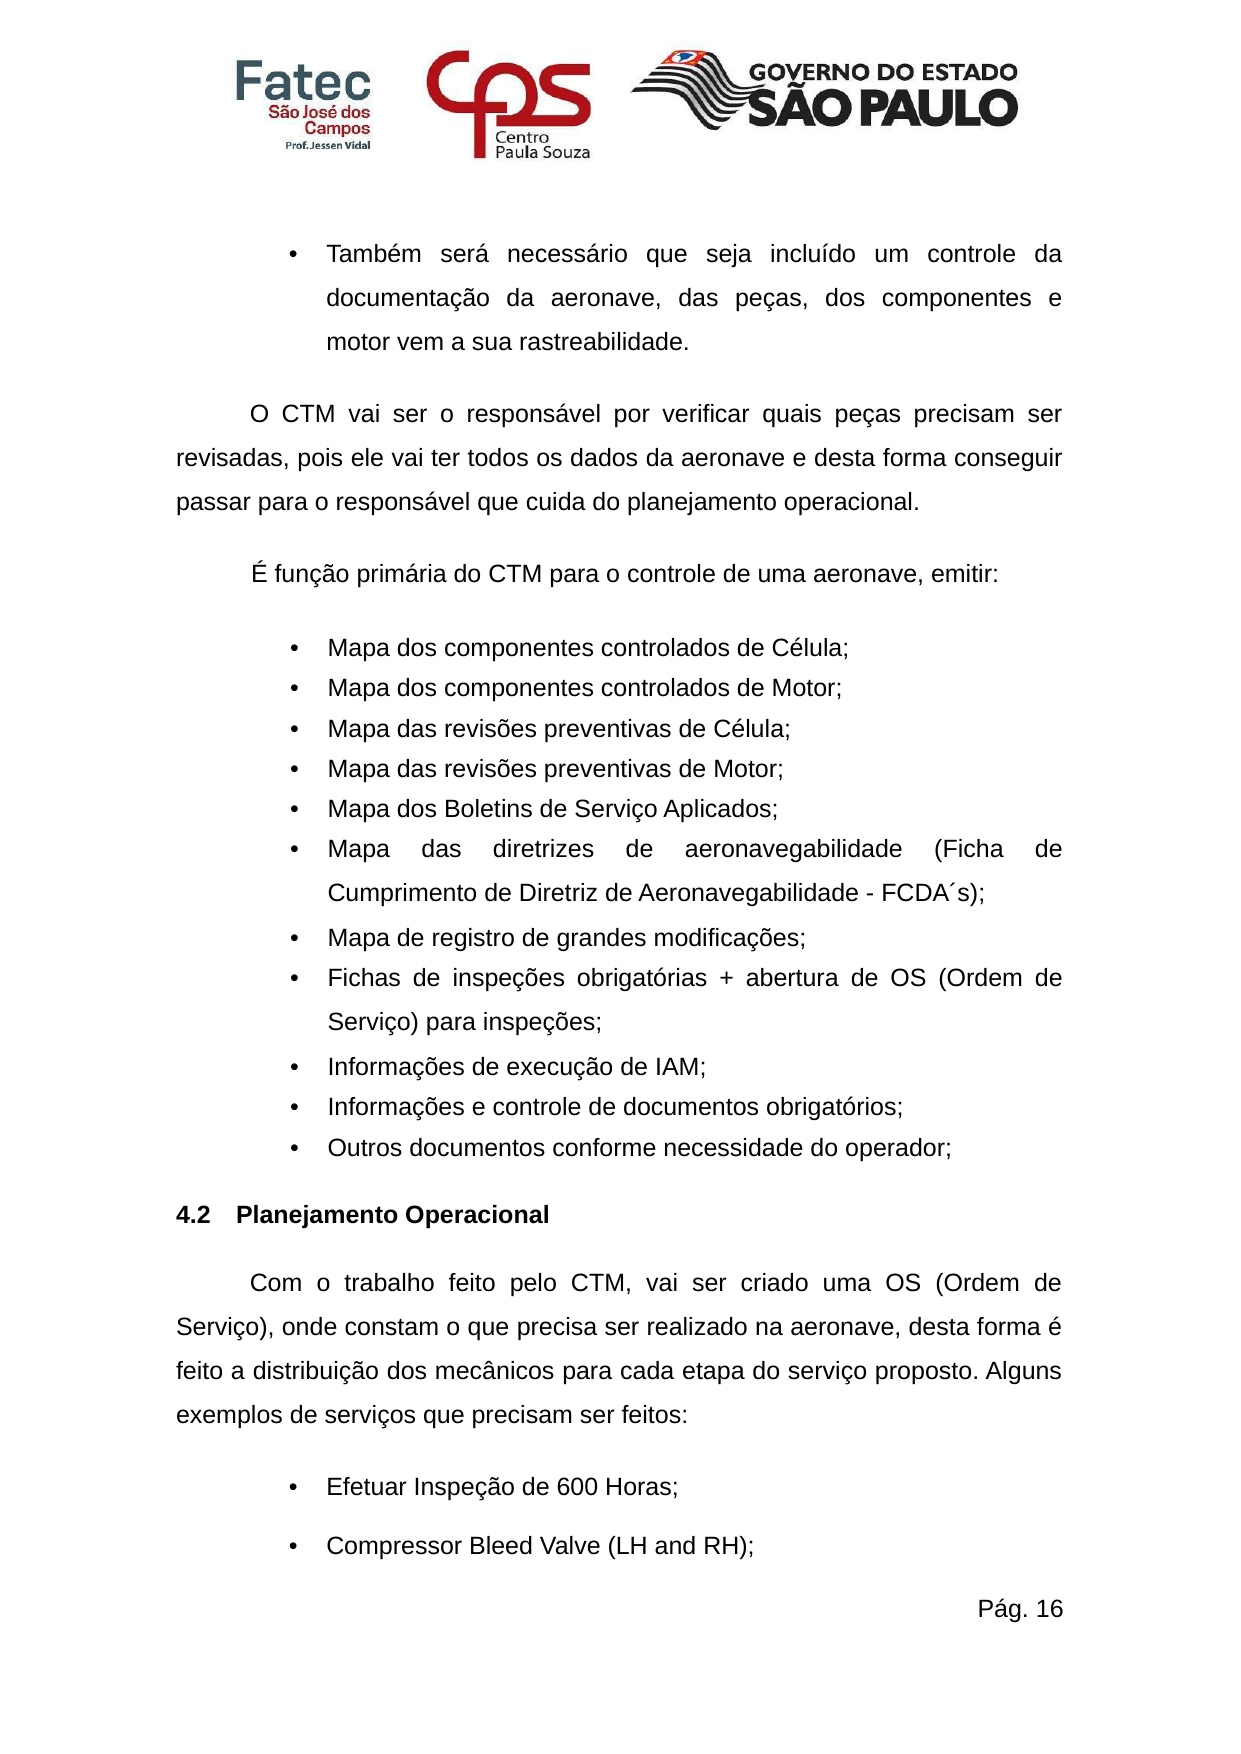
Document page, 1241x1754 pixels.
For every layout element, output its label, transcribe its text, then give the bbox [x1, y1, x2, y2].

subtitle Planejamento Operacional [176, 1200, 1064, 1229]
text O CTM vai ser o responsável por verificar quais peças precisam ser revisadas, pois ele vai ter todos os dados da aeronave e desta forma conseguir passar para o responsável que cuida do planejamento operacional. [176, 399, 1064, 515]
list Informações de execução de IAM; [290, 1052, 1064, 1081]
text Com o trabalho feito pelo CTM, vai ser criado uma OS (Ordem de Serviço), onde constam o que precisa ser realizado na aeronave, desta forma é feito a distribuição dos mecânicos para cada etapa do serviço proposto. Alguns exemplos de serviços que precisam ser feitos: [176, 1268, 1064, 1429]
list Efetuar Inspeção de 600 Horas; [288, 1472, 1064, 1501]
list Outros documentos conforme necessidade do operador; [290, 1132, 1064, 1161]
list Mapa das revisões preventivas de Motor; [290, 754, 1064, 782]
picture [177, 27, 1062, 184]
list Também será necessário que seja incluído um controle da documentação da aeronave, das peças, dos componentes e motor vem a sua rastreabilidade. [288, 238, 1064, 355]
text É função primária do CTM para o controle de uma aeronave, emitir: [187, 559, 1064, 587]
list Mapa dos componentes controlados de Célula; [290, 633, 1064, 662]
list Mapa das revisões preventivas de Célula; [290, 713, 1064, 742]
list Mapa das diretrizes de aeronavegabilidade (Ficha de Cumprimento de Diretriz de Aeronavegabilidade - FCDA´s); [290, 834, 1064, 907]
list Informações e controle de documentos obrigatórios; [290, 1092, 1064, 1121]
list Mapa de registro de grandes modificações; [290, 923, 1064, 952]
list Compressor Bleed Valve (LH and RH); [288, 1531, 1064, 1560]
list Mapa dos componentes controlados de Motor; [290, 673, 1064, 702]
list Mapa dos Boletins de Serviço Aplicados; [290, 794, 1064, 823]
list Fichas de inspeções obrigatórias + abertura de OS (Ordem de Serviço) para inspeções; [290, 963, 1064, 1036]
